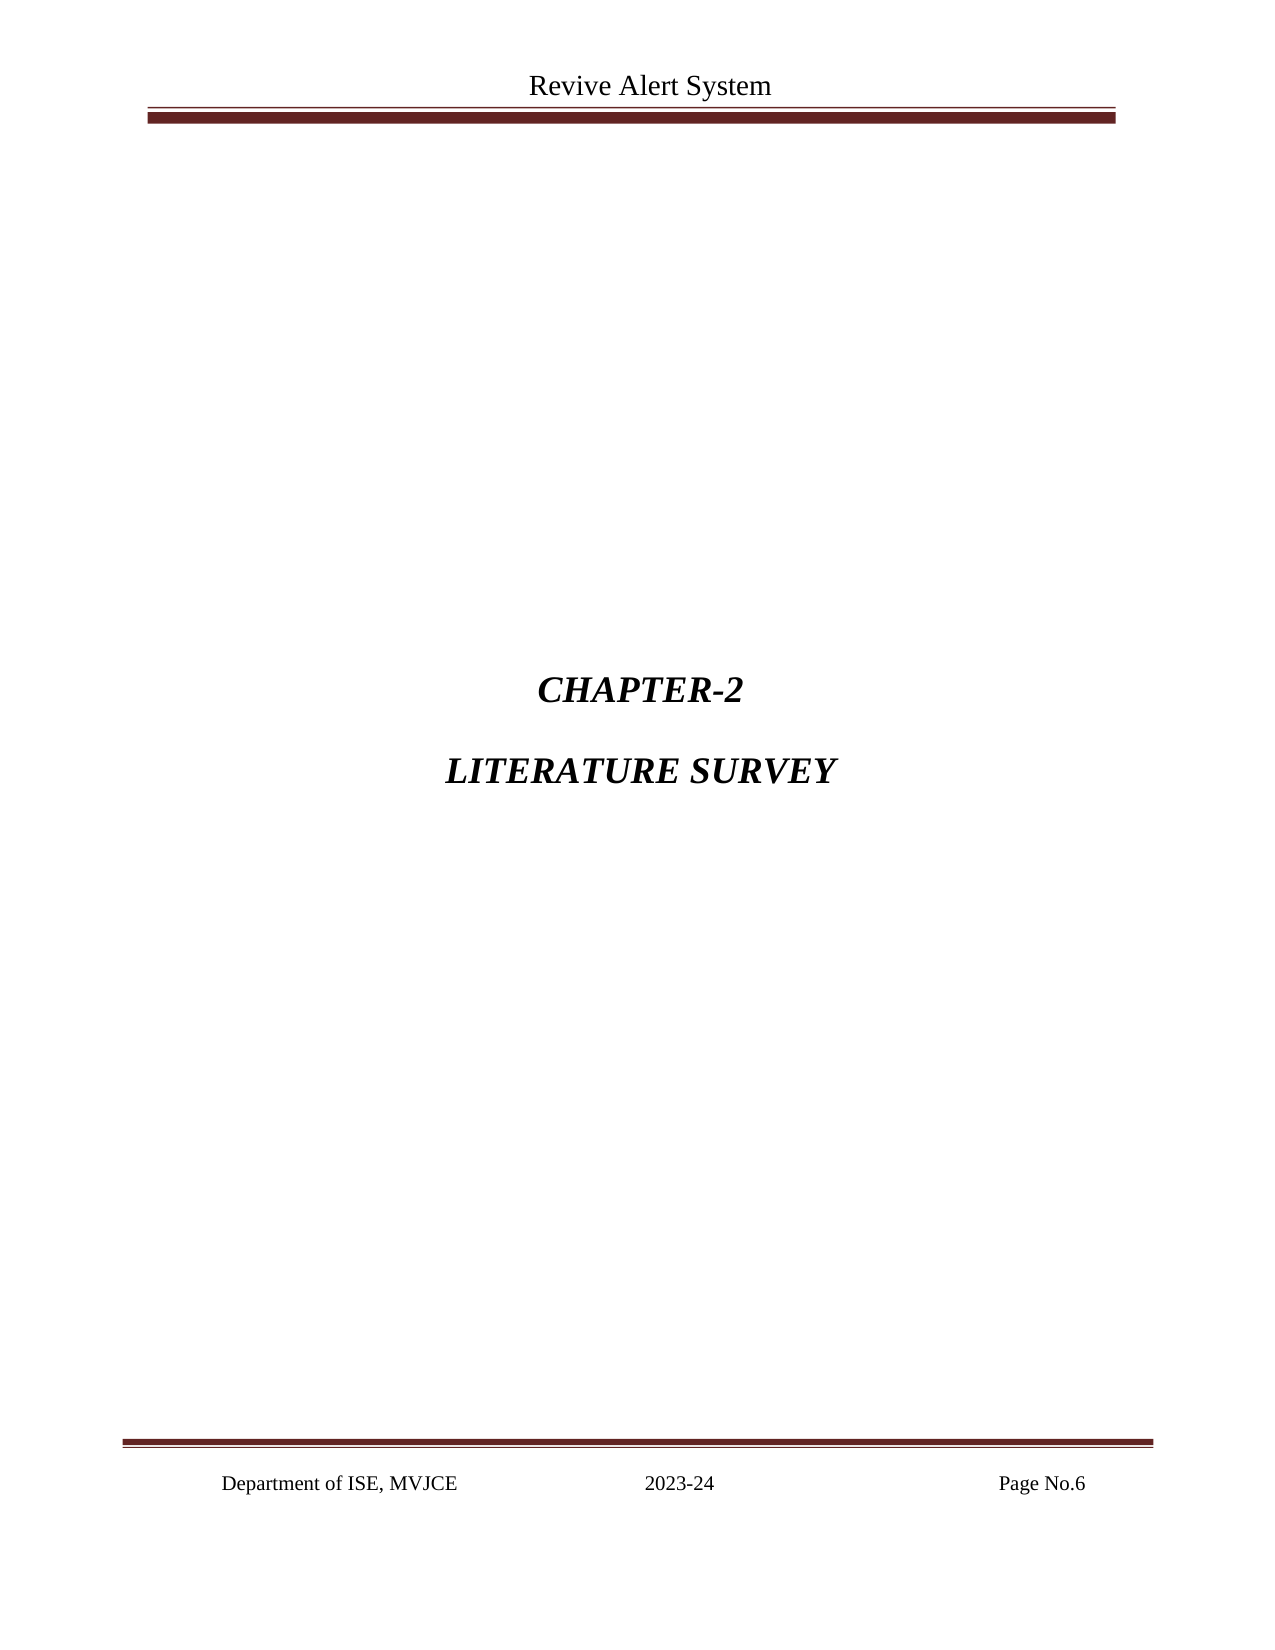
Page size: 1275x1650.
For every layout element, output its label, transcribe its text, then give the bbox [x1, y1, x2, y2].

text CHAPTER-2 [221, 667, 1063, 711]
text LITERATURE SURVEY [221, 749, 1063, 792]
